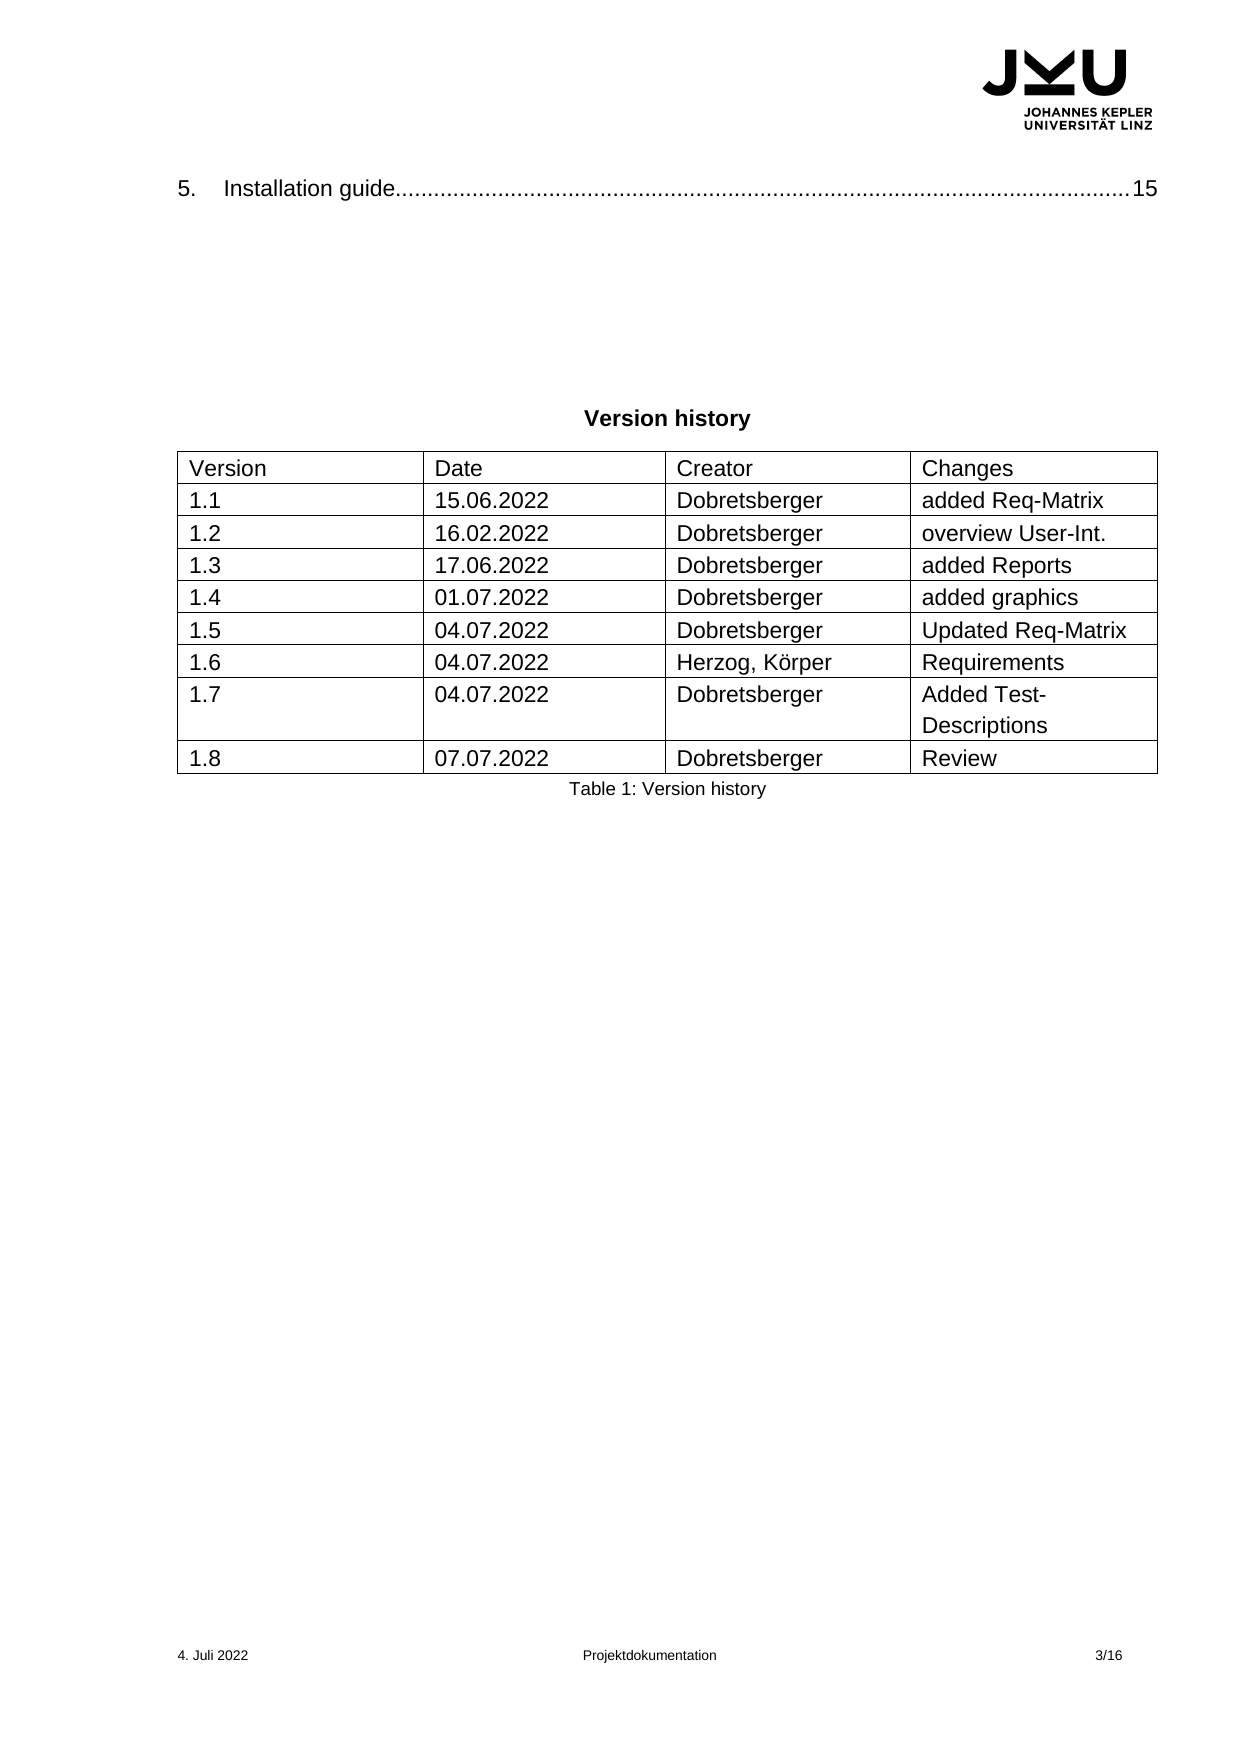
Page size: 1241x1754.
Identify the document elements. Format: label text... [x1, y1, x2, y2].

table_cell Review [911, 741, 1157, 772]
table_cell added Req-Matrix [911, 484, 1157, 515]
table_cell 16.02.2022 [424, 516, 665, 547]
table_cell 1.7 [178, 678, 423, 740]
table_header Changes [911, 452, 1157, 483]
table_cell 07.07.2022 [424, 741, 665, 772]
table_cell 17.06.2022 [424, 549, 665, 580]
table_cell added graphics [911, 581, 1157, 612]
table_header Creator [666, 452, 910, 483]
table_cell Dobretsberger [666, 678, 910, 740]
table_cell 04.07.2022 [424, 678, 665, 740]
table_cell 1.2 [178, 516, 423, 547]
text Version history [177, 405, 1157, 432]
table_header Date [424, 452, 665, 483]
table_cell Dobretsberger [666, 613, 910, 644]
table_cell 01.07.2022 [424, 581, 665, 612]
table_cell 04.07.2022 [424, 645, 665, 677]
text Table 1: Version history [177, 778, 1157, 799]
table_cell Dobretsberger [666, 741, 910, 772]
table_cell Dobretsberger [666, 516, 910, 547]
table_cell Dobretsberger [666, 549, 910, 580]
table_cell Requirements [911, 645, 1157, 677]
table_cell 1.5 [178, 613, 423, 644]
table_header Version [178, 452, 423, 483]
table_cell Updated Req-Matrix [911, 613, 1157, 644]
table_cell 1.4 [178, 581, 423, 612]
table_cell Herzog, Körper [666, 645, 910, 677]
table_cell 1.1 [178, 484, 423, 515]
table_cell 04.07.2022 [424, 613, 665, 644]
table_cell overview User-Int. [911, 516, 1157, 547]
table_cell 15.06.2022 [424, 484, 665, 515]
table_cell Dobretsberger [666, 484, 910, 515]
table_cell 1.3 [178, 549, 423, 580]
table_cell Added Test-Descriptions [911, 678, 1157, 740]
table_cell Dobretsberger [666, 581, 910, 612]
table_cell added Reports [911, 549, 1157, 580]
table_cell 1.8 [178, 741, 423, 772]
table_cell 1.6 [178, 645, 423, 677]
picture [980, 48, 1170, 183]
